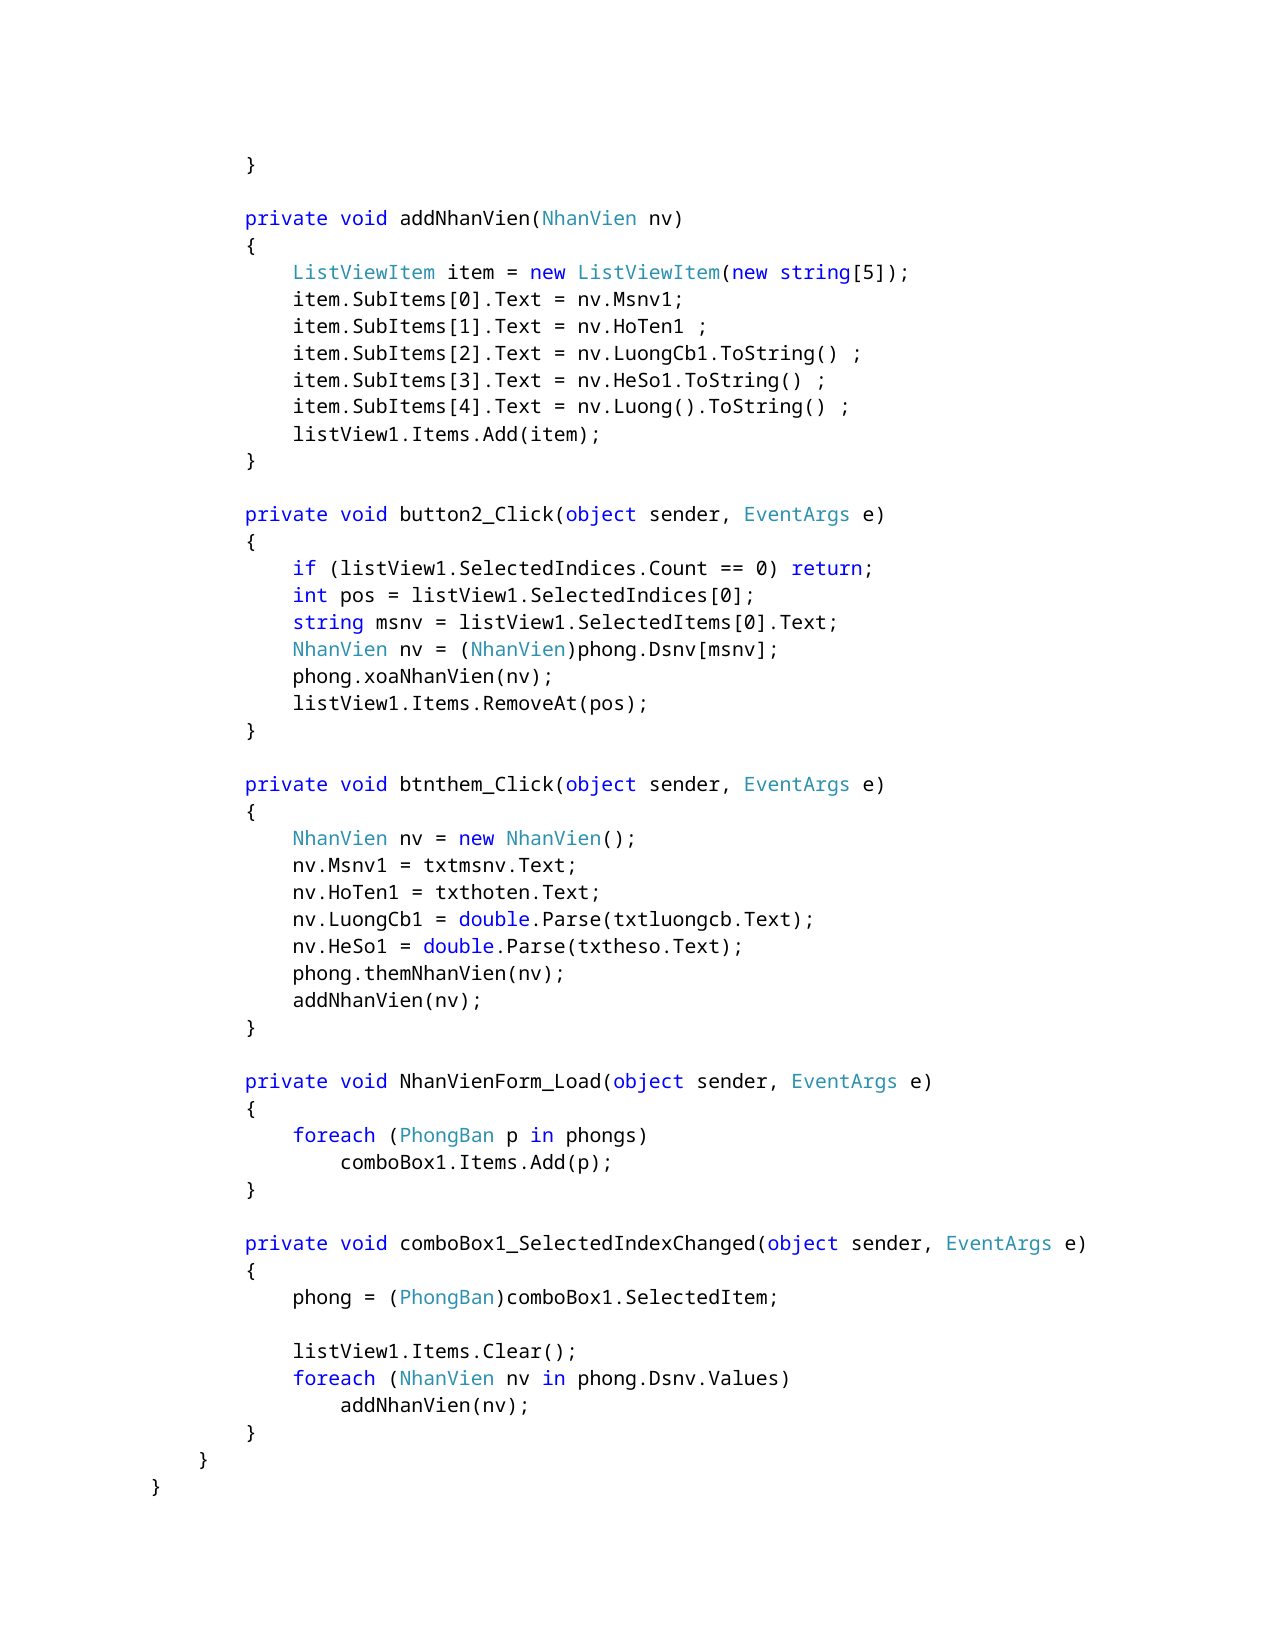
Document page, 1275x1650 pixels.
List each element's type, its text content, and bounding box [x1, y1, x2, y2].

text if (listView1.SelectedIndices.Count == 0) return; [150, 555, 1125, 582]
text item.SubItems[0].Text = nv.Msnv1; [150, 285, 1125, 312]
text { [150, 797, 1125, 824]
text } [150, 447, 1125, 474]
text nv.Msnv1 = txtmsnv.Text; [150, 851, 1125, 878]
text private void btnthem_Click(object sender, EventArgs e) [150, 771, 1125, 797]
text NhanVien nv = new NhanVien(); [150, 824, 1125, 851]
text nv.LuongCb1 = double.Parse(txtluongcb.Text); [150, 905, 1125, 932]
text item.SubItems[3].Text = nv.HeSo1.ToString() ; [150, 366, 1125, 393]
text int pos = listView1.SelectedIndices[0]; [150, 582, 1125, 609]
text private void comboBox1_SelectedIndexChanged(object sender, EventArgs e) [150, 1229, 1125, 1256]
text string msnv = listView1.SelectedItems[0].Text; [150, 609, 1125, 636]
text private void NhanVienForm_Load(object sender, EventArgs e) [150, 1067, 1125, 1094]
text item.SubItems[1].Text = nv.HoTen1 ; [150, 312, 1125, 339]
text } [150, 1418, 1125, 1445]
text listView1.Items.RemoveAt(pos); [150, 689, 1125, 717]
text { [150, 1094, 1125, 1121]
text nv.HoTen1 = txthoten.Text; [150, 878, 1125, 905]
text } [150, 1472, 1125, 1499]
text item.SubItems[4].Text = nv.Luong().ToString() ; [150, 393, 1125, 420]
text comboBox1.Items.Add(p); [150, 1148, 1125, 1175]
text } [150, 1175, 1125, 1202]
text { [150, 231, 1125, 258]
text phong.xoaNhanVien(nv); [150, 663, 1125, 689]
text } [150, 1445, 1125, 1472]
text foreach (NhanVien nv in phong.Dsnv.Values) [150, 1364, 1125, 1391]
text phong = (PhongBan)comboBox1.SelectedItem; [150, 1283, 1125, 1310]
text { [150, 1256, 1125, 1283]
text listView1.Items.Add(item); [150, 420, 1125, 447]
text addNhanVien(nv); [150, 1391, 1125, 1418]
text } [150, 717, 1125, 743]
text private void addNhanVien(NhanVien nv) [150, 204, 1125, 231]
text } [150, 1013, 1125, 1040]
text ListViewItem item = new ListViewItem(new string[5]); [150, 258, 1125, 285]
text { [150, 528, 1125, 555]
text listView1.Items.Clear(); [150, 1337, 1125, 1364]
text addNhanVien(nv); [150, 986, 1125, 1013]
text foreach (PhongBan p in phongs) [150, 1121, 1125, 1148]
text NhanVien nv = (NhanVien)phong.Dsnv[msnv]; [150, 636, 1125, 663]
text phong.themNhanVien(nv); [150, 959, 1125, 986]
text nv.HeSo1 = double.Parse(txtheso.Text); [150, 932, 1125, 959]
text private void button2_Click(object sender, EventArgs e) [150, 501, 1125, 528]
text } [150, 150, 1125, 177]
text item.SubItems[2].Text = nv.LuongCb1.ToString() ; [150, 339, 1125, 366]
